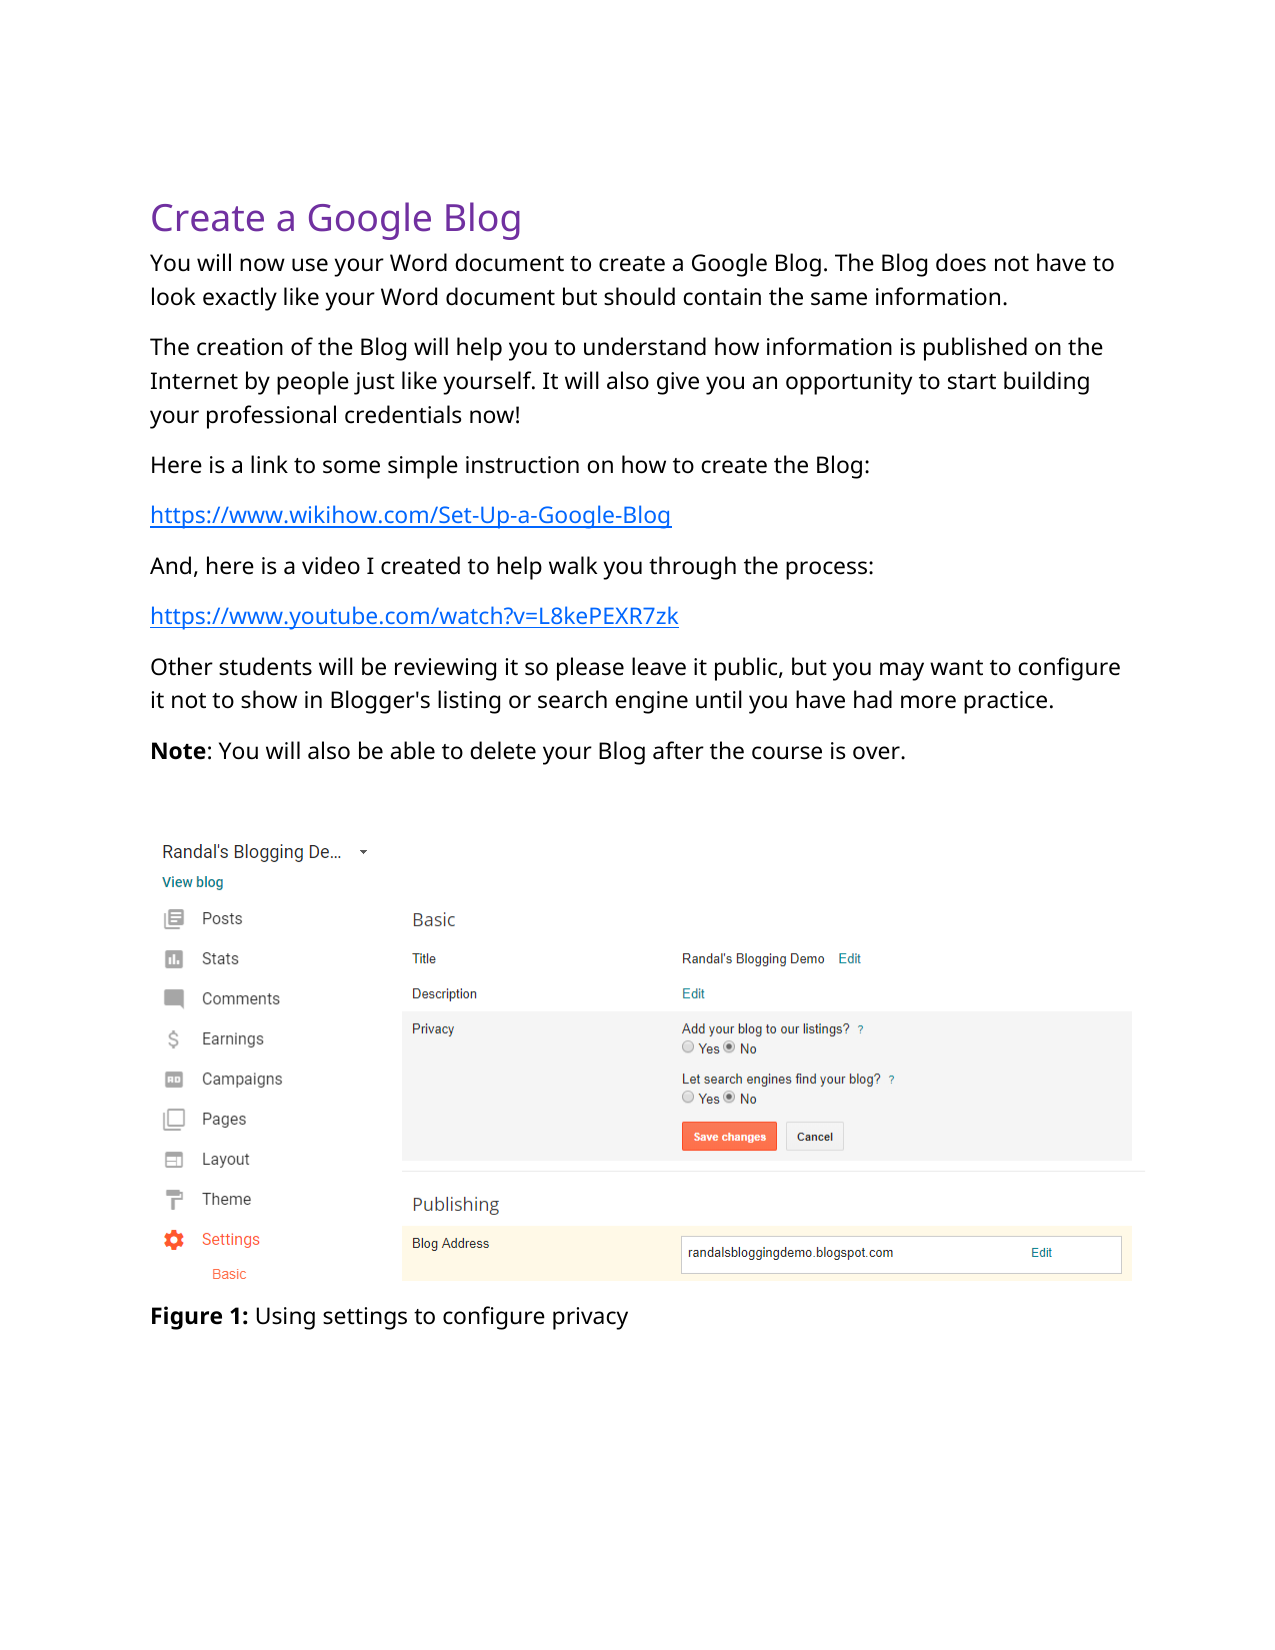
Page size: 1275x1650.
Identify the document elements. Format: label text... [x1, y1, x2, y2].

text Note: You will also be able to delete your Blog after the course is over. [150, 735, 1125, 766]
text The creation of the Blog will help you to understand how information is published on the Internet by people just like yourself. It will also give you an opportunity to start building your professional credentials now! [150, 331, 1125, 430]
text Other students will be reviewing it so please leave it public, but you may want to configure it not to show in Blogger's listing or search engine until you have had more practice. [150, 651, 1125, 716]
text Figure 1: Using settings to configure privacy [150, 1300, 1125, 1331]
picture [150, 835, 1146, 1281]
text https://www.wikihow.com/Set-Up-a-Google-Blog [150, 499, 1125, 531]
text And, here is a video I created to help walk you through the process: [150, 550, 1125, 581]
subtitle Create a Google Blog [150, 192, 1125, 243]
text You will now use your Word document to create a Google Blog. The Blog does not have to look exactly like your Word document but should contain the same information. [150, 247, 1125, 312]
text Here is a link to some simple instruction on how to create the Blog: [150, 449, 1125, 480]
text https://www.youtube.com/watch?v=L8kePEXR7zk [150, 600, 1125, 631]
